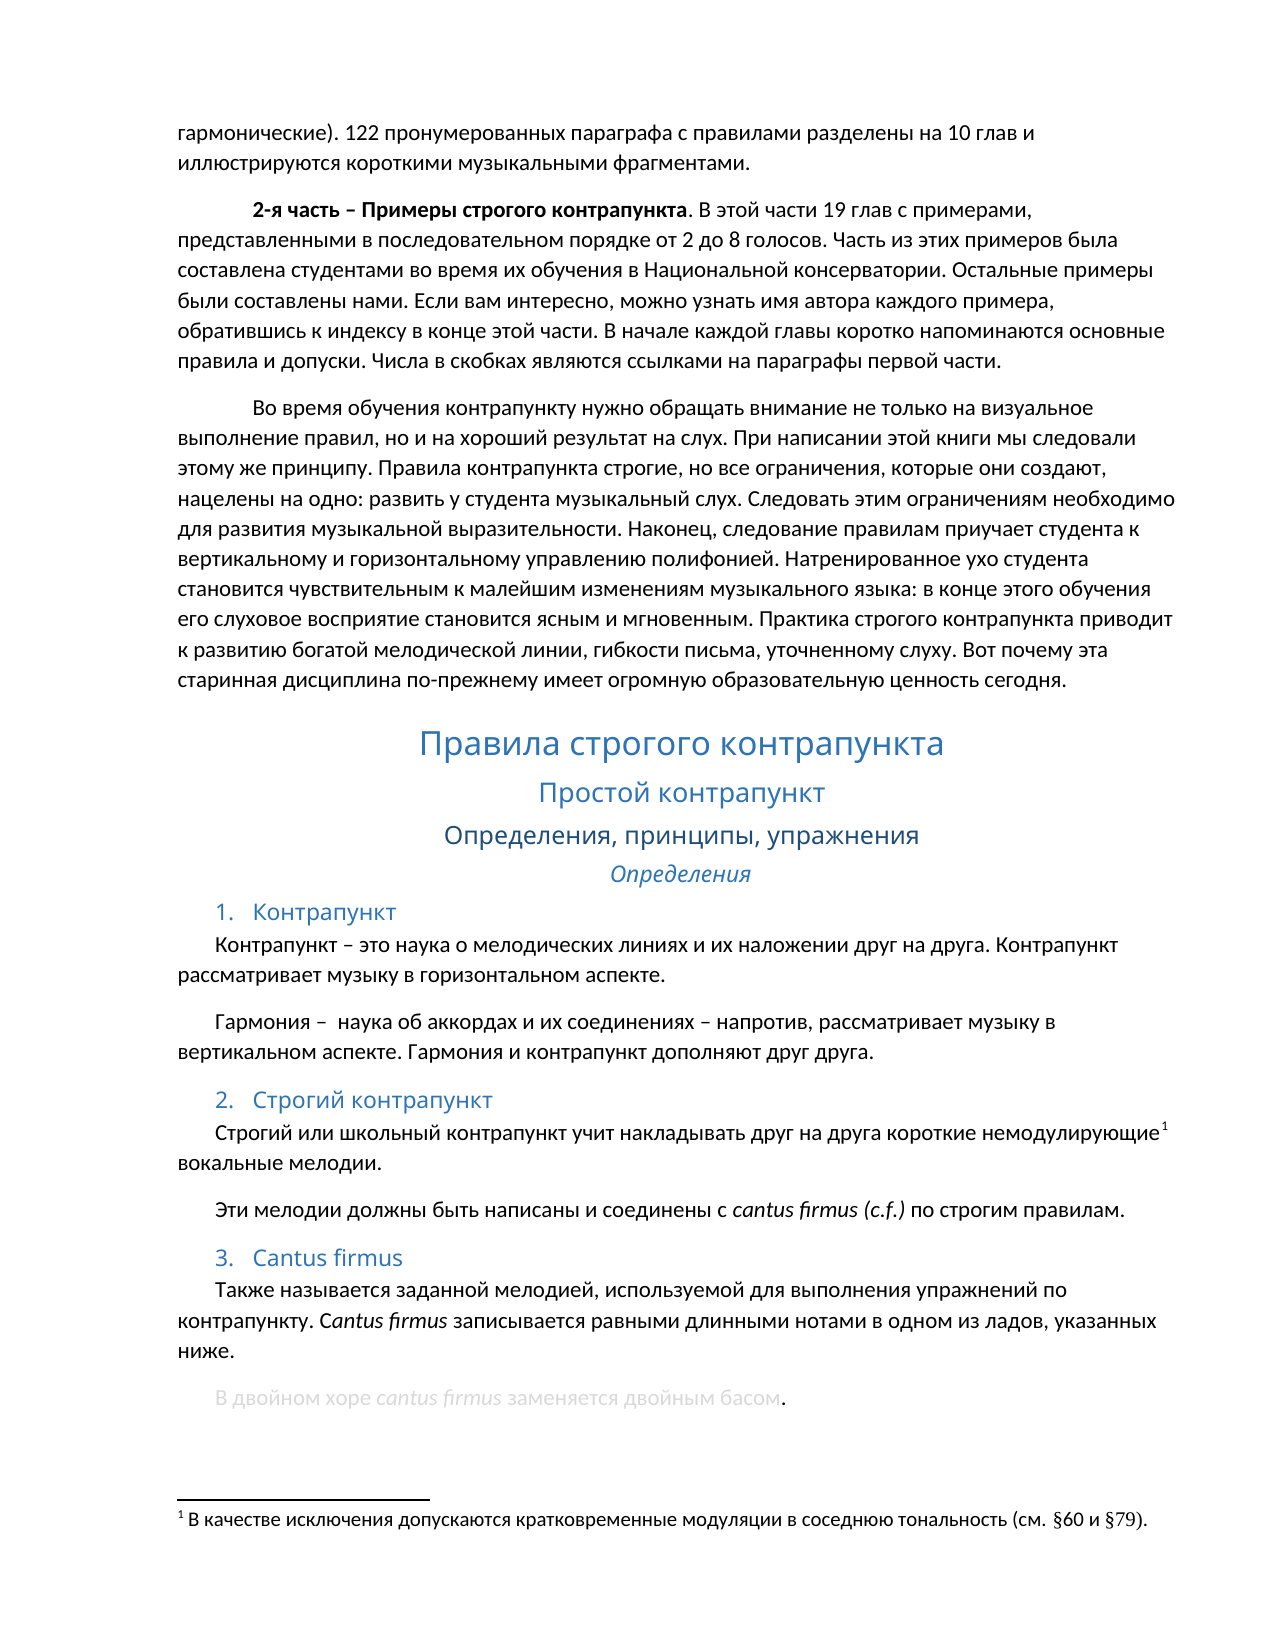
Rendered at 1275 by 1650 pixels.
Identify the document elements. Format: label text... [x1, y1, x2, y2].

subtitle Строгий контрапункт [215, 1084, 1186, 1115]
subtitle Простой контрапункт [177, 773, 1186, 810]
subtitle Определения, принципы, упражнения [177, 817, 1186, 851]
subtitle Правила строгого контрапункта [177, 720, 1186, 766]
subtitle Контрапункт [215, 896, 1186, 927]
subtitle Определения [177, 858, 1186, 889]
text Также называется заданной мелодией, используемой для выполнения упражнений по контрапункту. Cantus firmus записывается равными длинными нотами в одном из ладов, указанных ниже. [177, 1276, 1186, 1364]
text Контрапункт – это наука о мелодических линиях и их наложении друг на друга. Контрапункт рассматривает музыку в горизонтальном аспекте. [177, 930, 1186, 988]
text В двойном хоре cantus firmus заменяется двойным басом. [177, 1383, 1186, 1411]
text Гармония – наука об аккордах и их соединениях – напротив, рассматривает музыку в вертикальном аспекте. Гармония и контрапункт дополняют друг друга. [177, 1007, 1186, 1065]
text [177, 118, 1186, 176]
text Строгий или школьный контрапункт учит накладывать друг на друга короткие немодулирующие вокальные мелодии. [177, 1118, 1186, 1176]
subtitle Cantus firmus [215, 1242, 1186, 1273]
text Эти мелодии должны быть написаны и соединены с cantus firmus (c.f.) по строгим правилам. [177, 1195, 1186, 1223]
